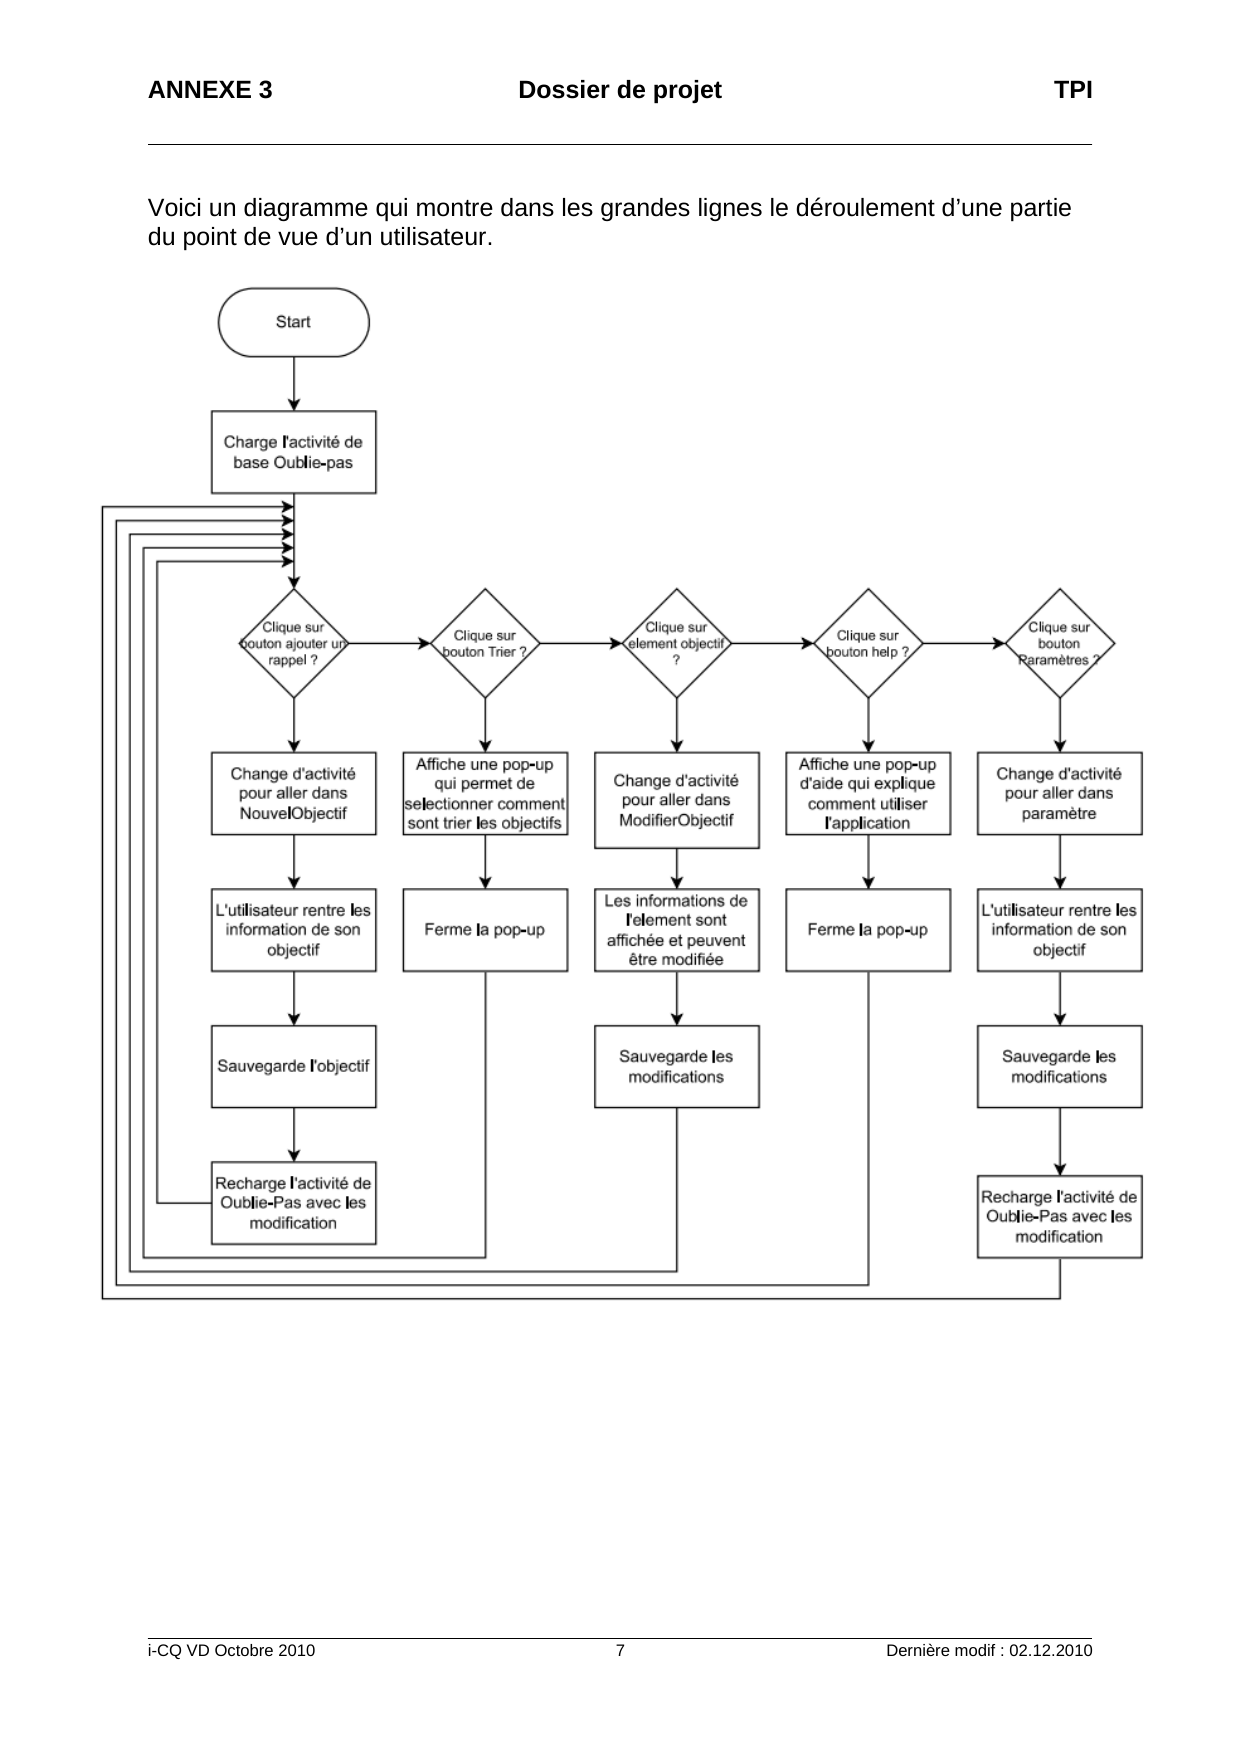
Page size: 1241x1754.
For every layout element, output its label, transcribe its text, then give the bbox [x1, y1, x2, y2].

text du point de vue d’un utilisateur. [148, 222, 1092, 251]
text Voici un diagramme qui montre dans les grandes lignes le déroulement d’une partie [148, 193, 1092, 222]
picture [87, 279, 1153, 1315]
